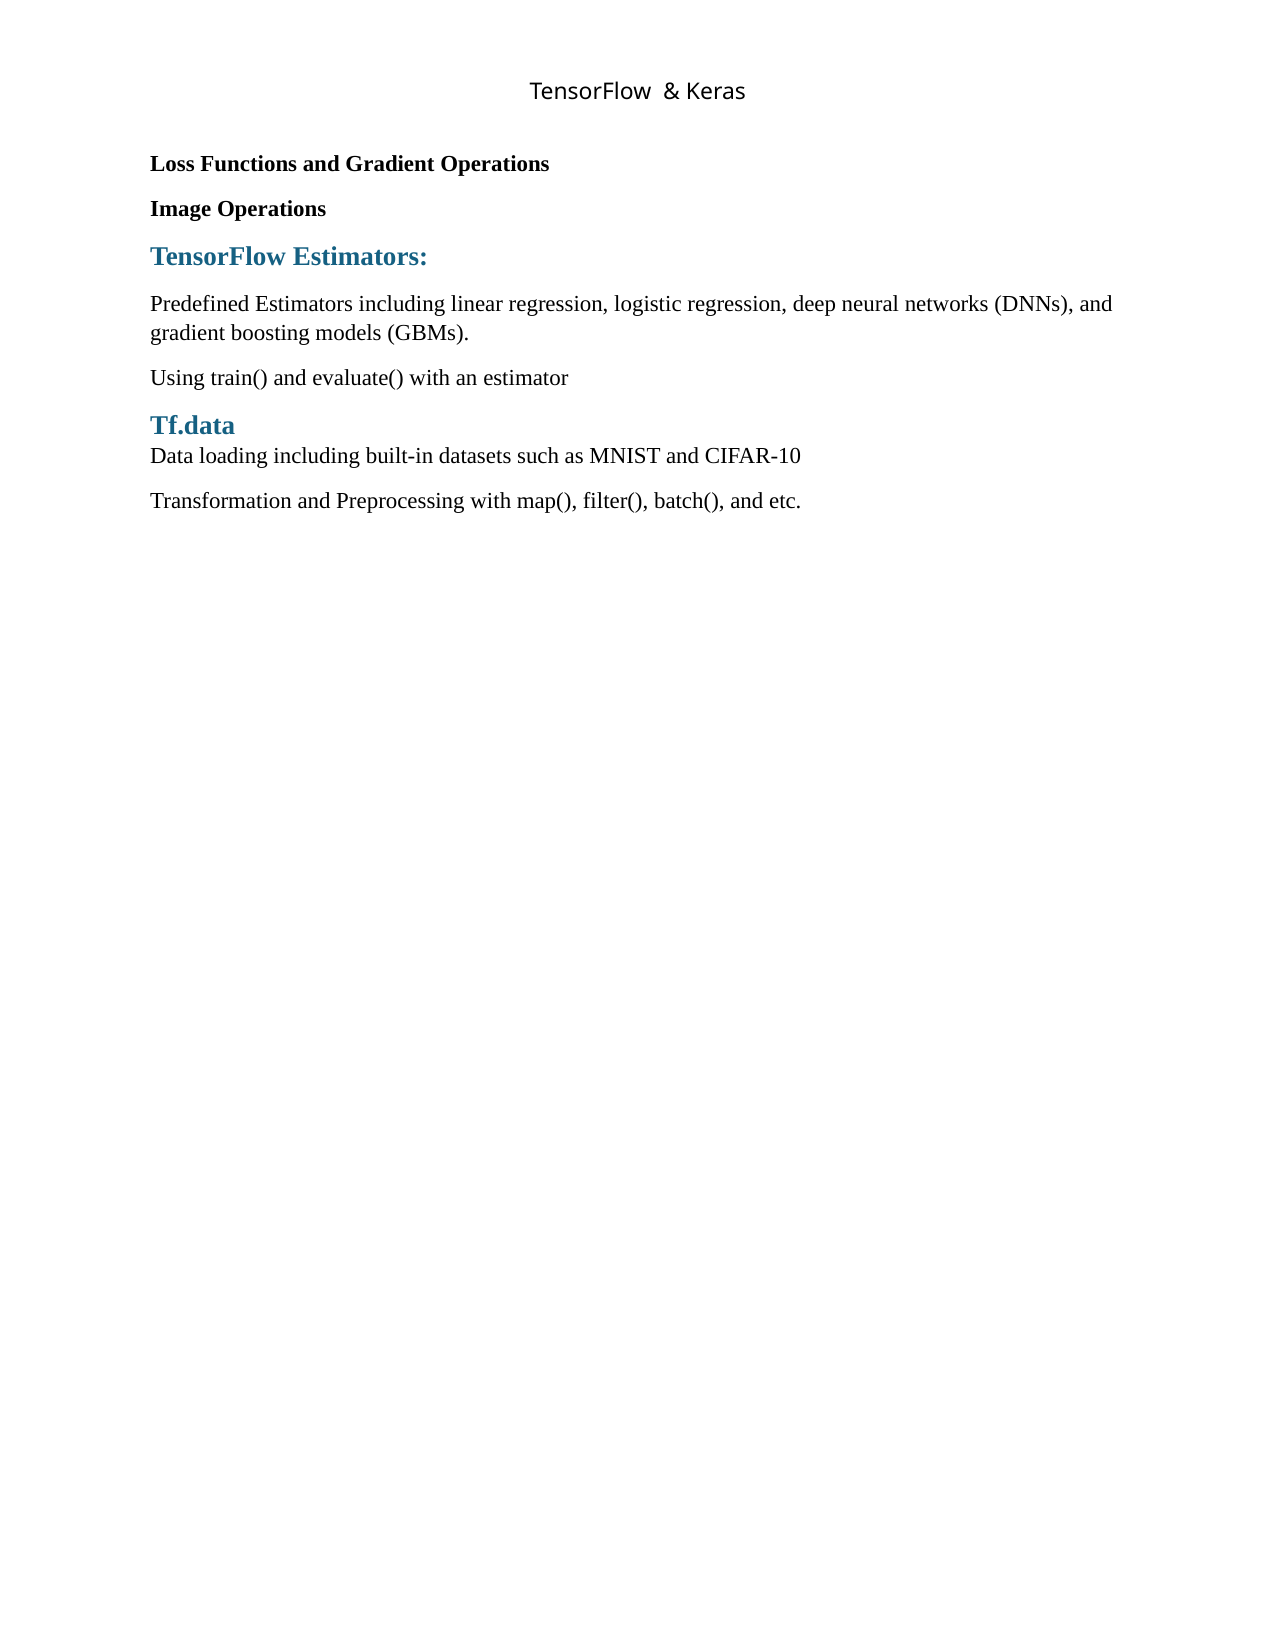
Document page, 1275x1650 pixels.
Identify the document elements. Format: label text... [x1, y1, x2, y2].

text Predefined Estimators including linear regression, logistic regression, deep neural networks (DNNs), and gradient boosting models (GBMs). [150, 290, 1125, 345]
text Image Operations [150, 195, 1125, 221]
text Tf.data Data loading including built-in datasets such as MNIST and CIFAR-10 [150, 409, 1125, 469]
text Transformation and Preprocessing with map(), filter(), batch(), and etc. [150, 487, 1125, 514]
text TensorFlow Estimators: [150, 240, 1125, 271]
text Loss Functions and Gradient Operations [150, 150, 1125, 176]
text Using train() and evaluate() with an estimator [150, 364, 1125, 390]
